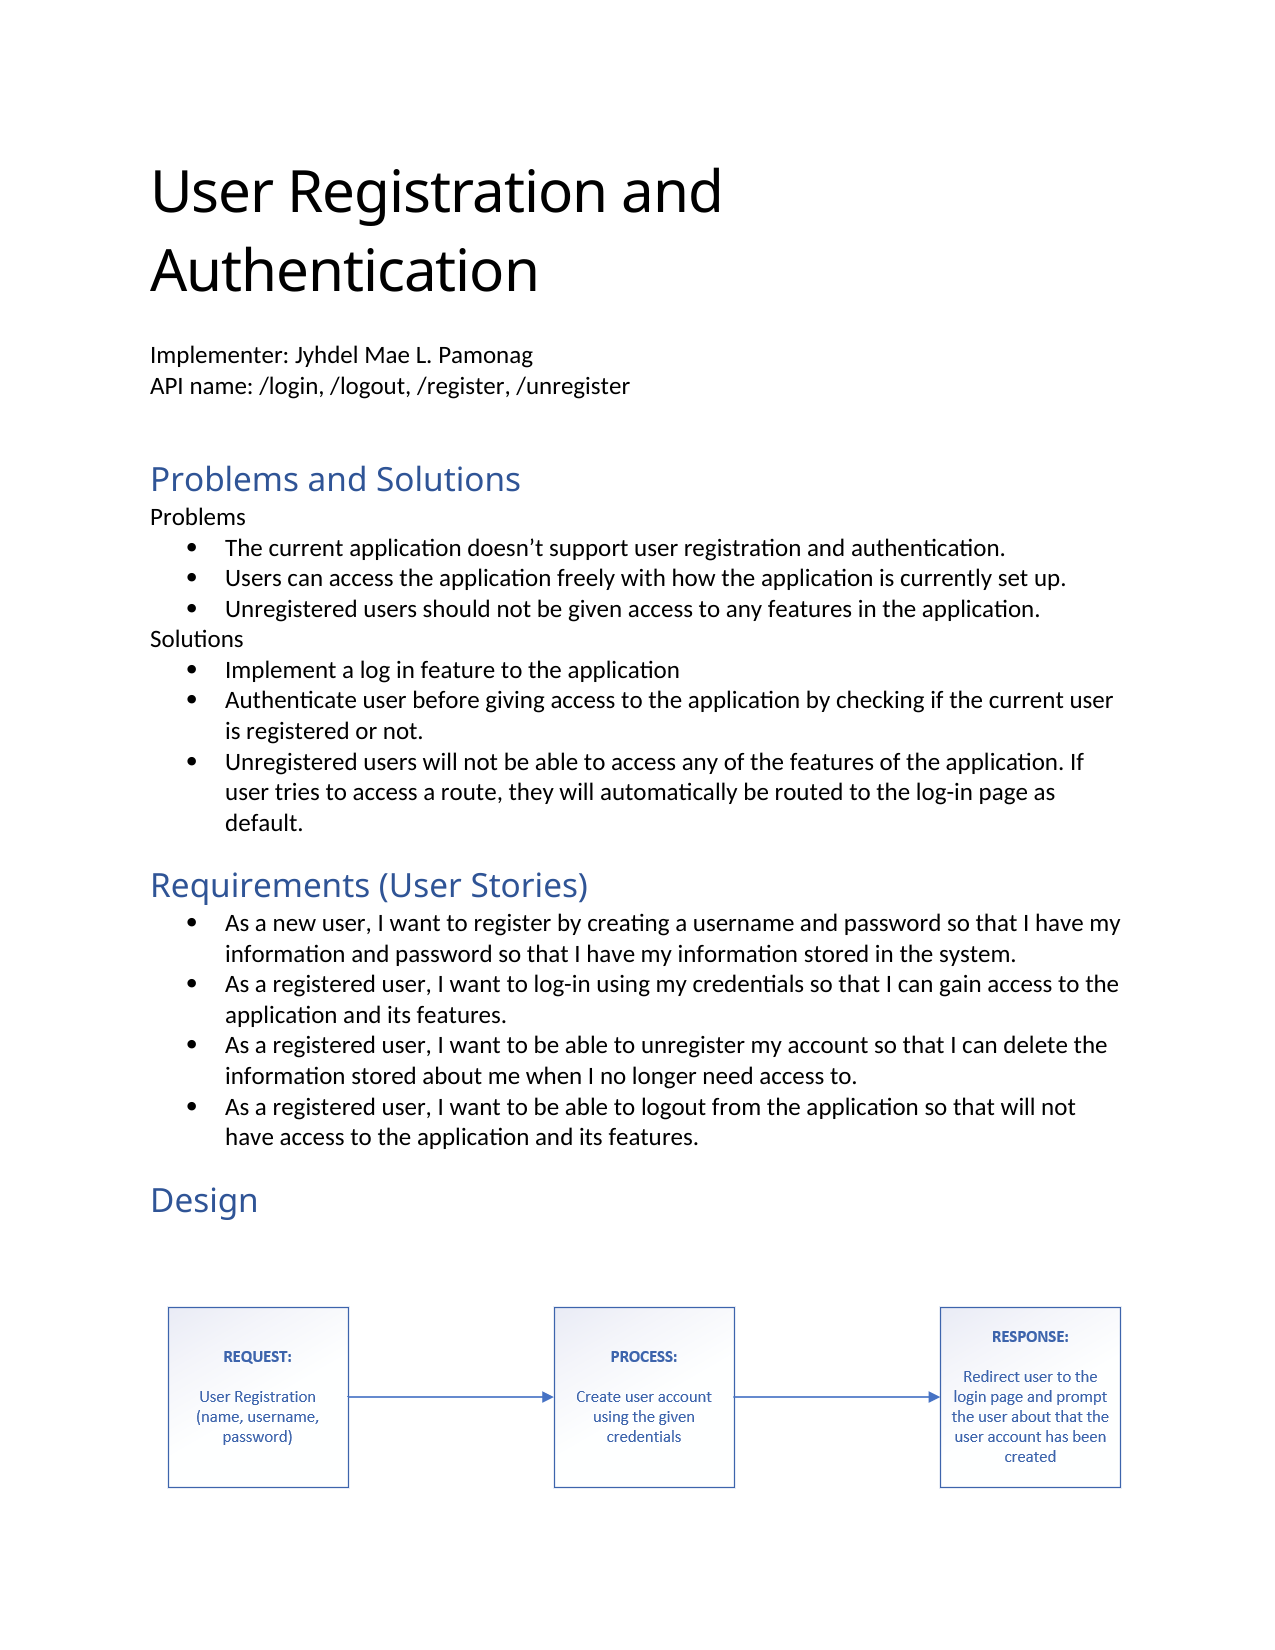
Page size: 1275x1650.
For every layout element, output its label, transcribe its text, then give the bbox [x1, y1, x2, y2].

list Users can access the application freely with how the application is currently set up. [187, 562, 1125, 593]
title User Registration and Authentication [150, 150, 1125, 309]
text API name: /login, /logout, /register, /unregister [150, 370, 1125, 401]
subtitle Problems and Solutions [150, 456, 1125, 501]
list As a registered user, I want to log-in using my credentials so that I can gain access to the application and its features. [187, 969, 1125, 1030]
subtitle Design [150, 1177, 1125, 1222]
list Implement a log in feature to the application [187, 654, 1125, 684]
text Problems [150, 501, 1125, 532]
picture [150, 1265, 1125, 1512]
text Solutions [150, 623, 1125, 654]
text Implementer: Jyhdel Mae L. Pamonag [150, 339, 1125, 370]
list The current application doesn’t support user registration and authentication. [187, 532, 1125, 562]
list As a new user, I want to register by creating a username and password so that I have my information and password so that I have my information stored in the system. [187, 908, 1125, 969]
list Authenticate user before giving access to the application by checking if the current user is registered or not. [187, 684, 1125, 746]
list As a registered user, I want to be able to logout from the application so that will not have access to the application and its features. [187, 1091, 1125, 1152]
subtitle Requirements (User Stories) [150, 862, 1125, 908]
list Unregistered users should not be given access to any features in the application. [187, 593, 1125, 623]
list As a registered user, I want to be able to unregister my account so that I can delete the information stored about me when I no longer need access to. [187, 1030, 1125, 1091]
list Unregistered users will not be able to access any of the features of the application. If user tries to access a route, they will automatically be routed to the log-in page as default. [187, 746, 1125, 837]
